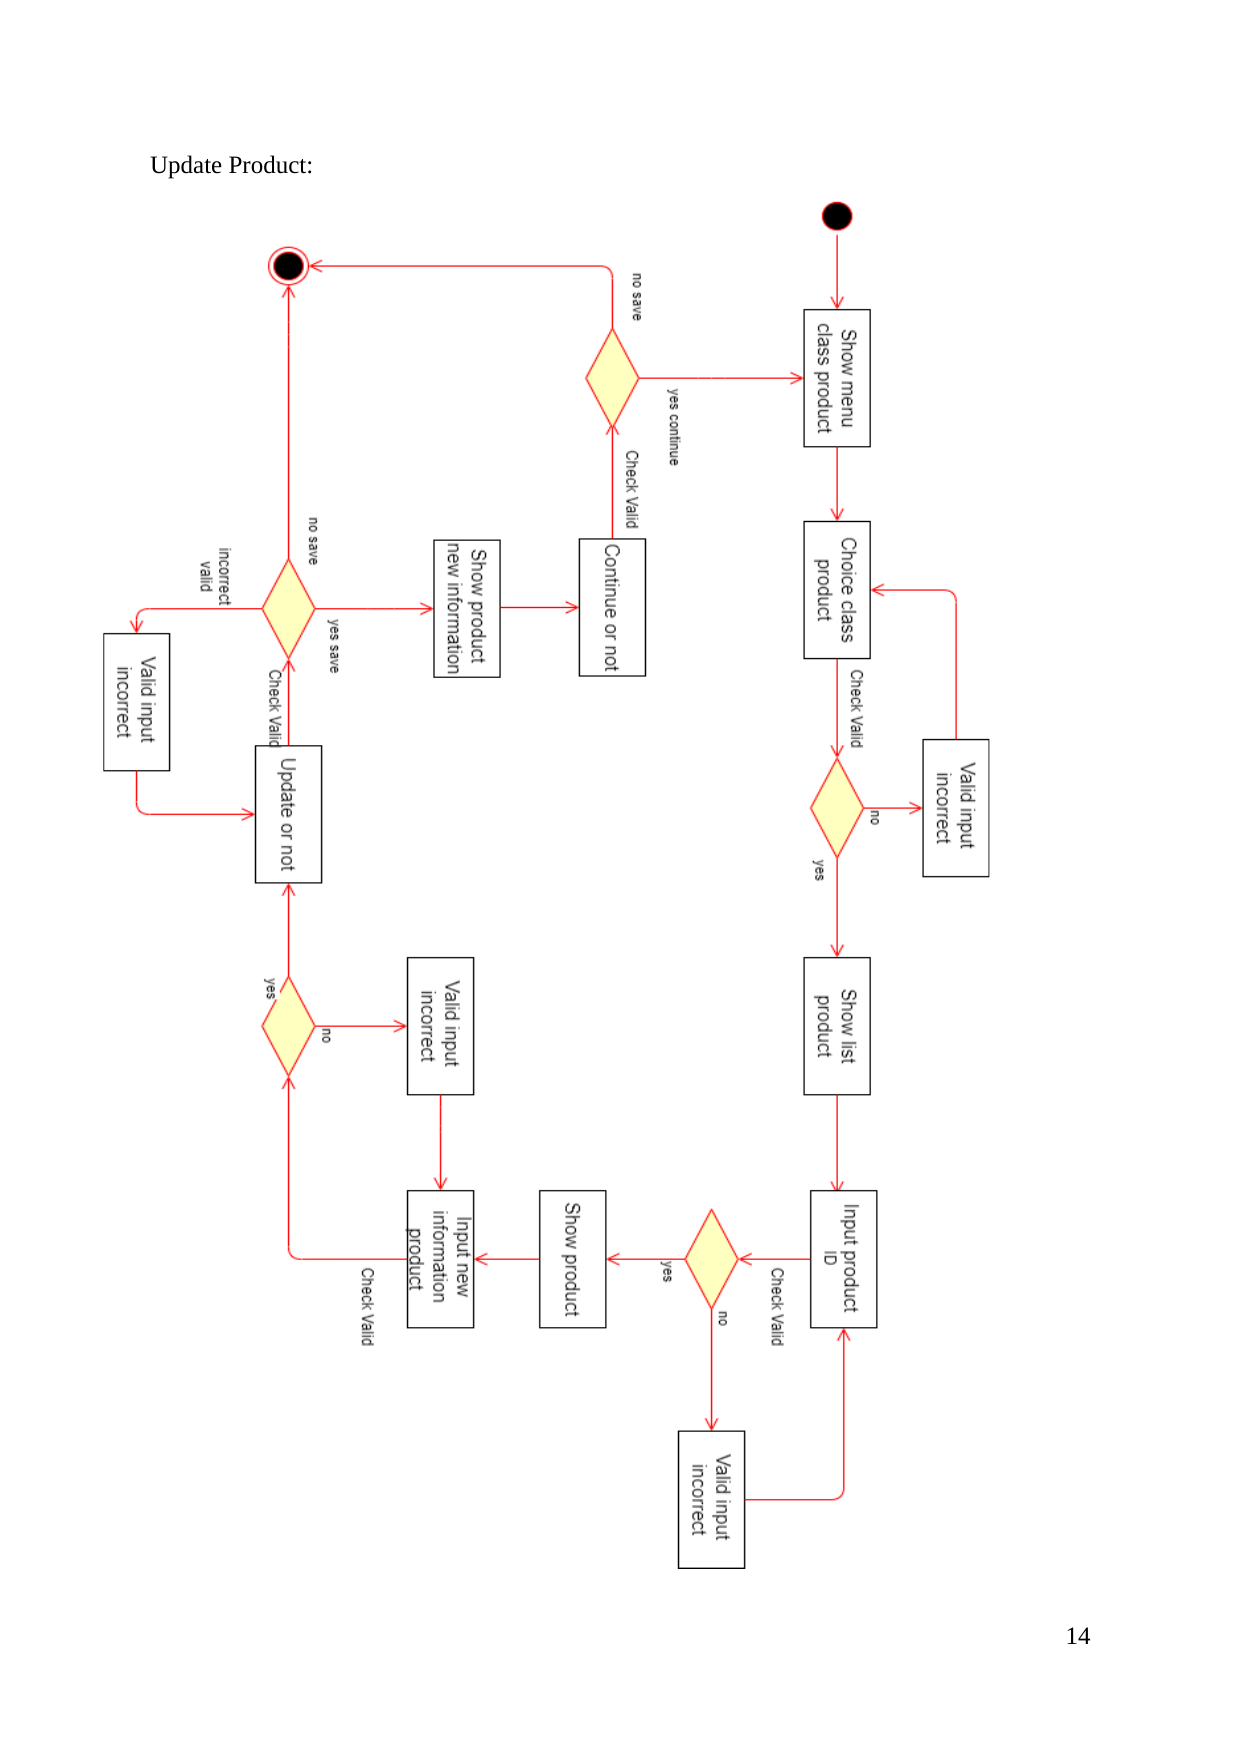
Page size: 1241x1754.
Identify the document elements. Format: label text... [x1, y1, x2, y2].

text Update Product: [150, 150, 1090, 179]
picture [103, 197, 990, 1569]
